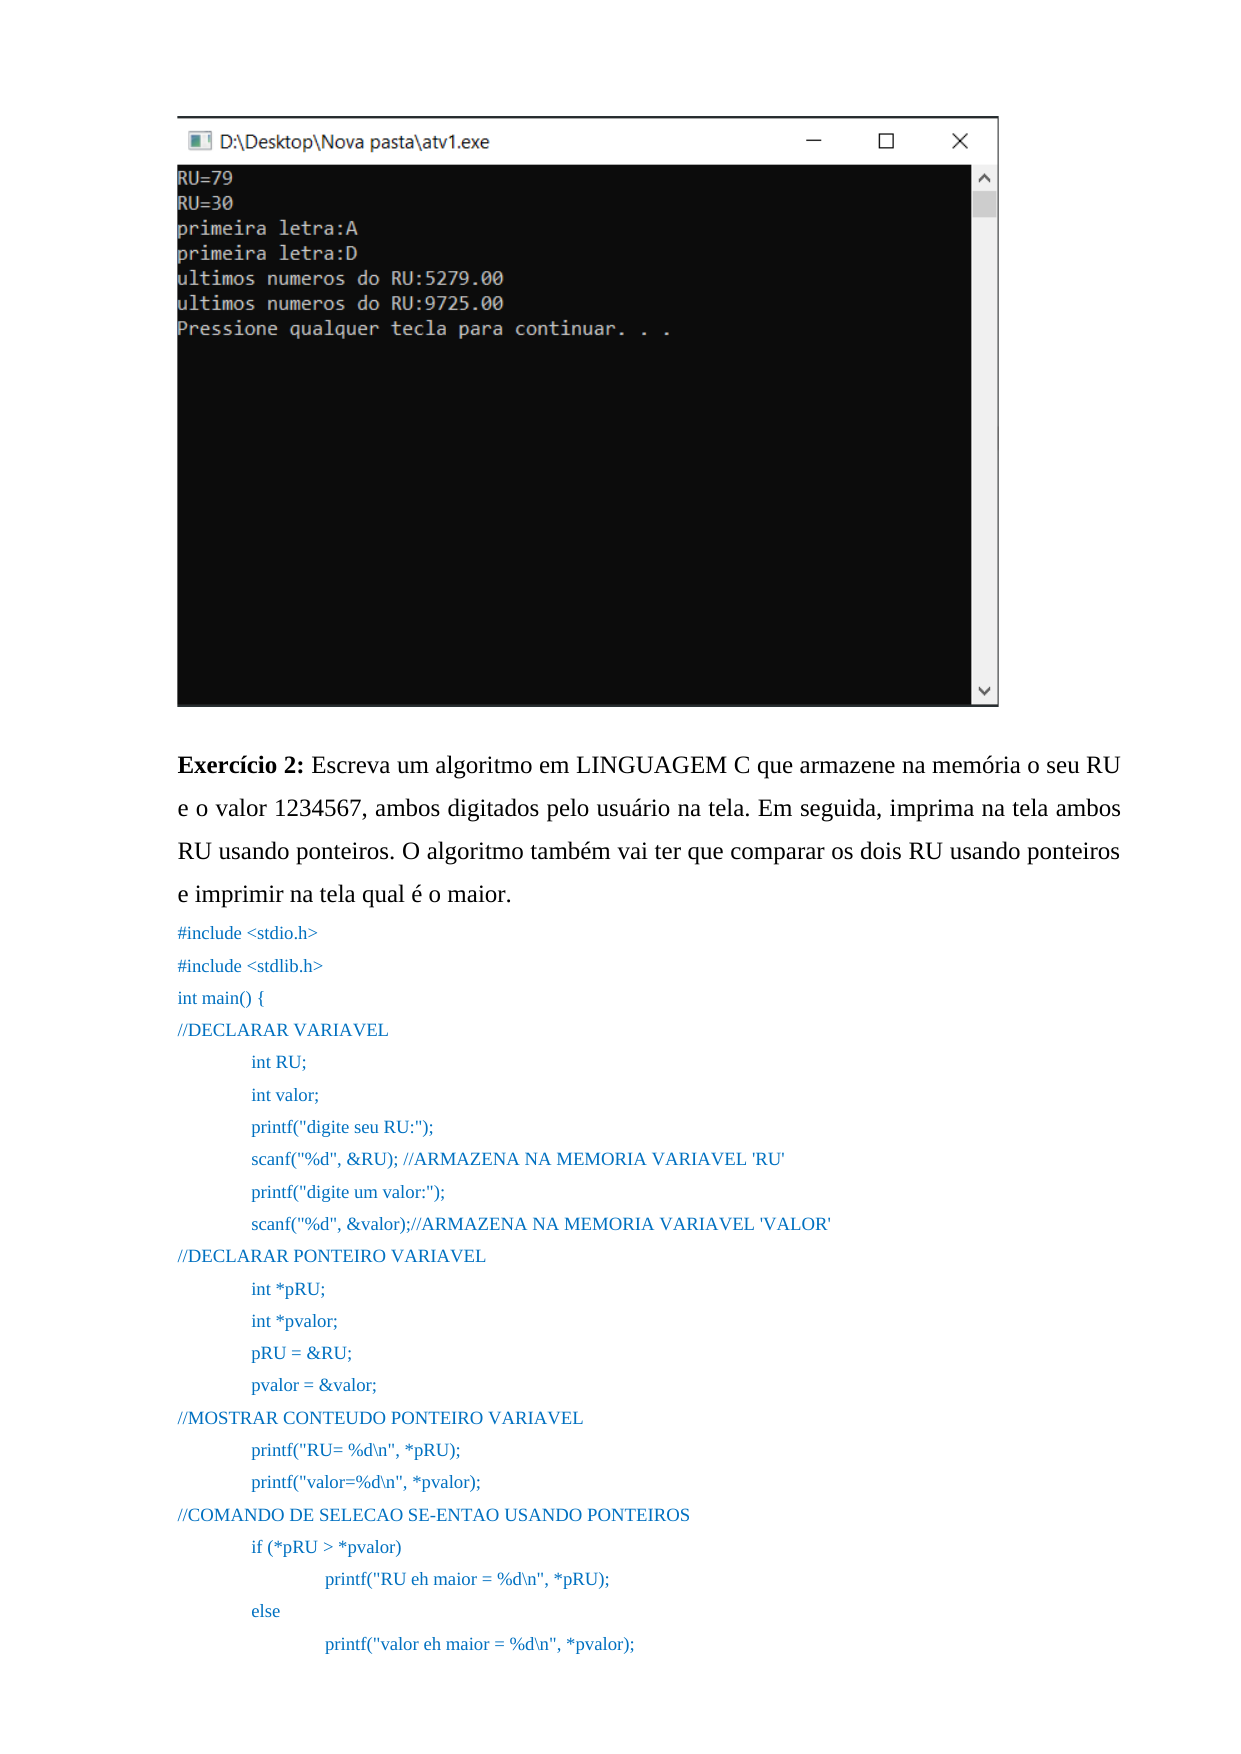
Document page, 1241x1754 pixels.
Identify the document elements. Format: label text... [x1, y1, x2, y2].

text scanf("%d", &valor);//ARMAZENA NA MEMORIA VARIAVEL 'VALOR' [177, 1213, 1122, 1234]
text //DECLARAR VARIAVEL [177, 1019, 1122, 1041]
text int valor; [177, 1084, 1122, 1105]
text scanf("%d", &RU); //ARMAZENA NA MEMORIA VARIAVEL 'RU' [177, 1148, 1122, 1170]
text int RU; [177, 1051, 1122, 1073]
text printf("RU eh maior = %d\n", *pRU); [177, 1568, 1122, 1590]
text #include <stdlib.h> [177, 954, 1122, 976]
text Exercício 2: Escreva um algoritmo em LINGUAGEM C que armazene na memória o seu RU e o valor 1234567, ambos digitados pelo usuário na tela. Em seguida, imprima na tela ambos RU usando ponteiros. O algoritmo também vai ter que comparar os dois RU usando ponteiros e imprimir na tela qual é o maior. [177, 750, 1122, 908]
text printf("valor eh maior = %d\n", *pvalor); [177, 1633, 1122, 1654]
text printf("RU= %d\n", *pRU); [177, 1439, 1122, 1461]
text printf("digite seu RU:"); [177, 1116, 1122, 1138]
text int *pRU; [177, 1277, 1122, 1299]
text else [177, 1600, 1122, 1622]
text pvalor = &valor; [177, 1374, 1122, 1396]
text //COMANDO DE SELECAO SE-ENTAO USANDO PONTEIROS [177, 1503, 1122, 1525]
text //MOSTRAR CONTEUDO PONTEIRO VARIAVEL [177, 1407, 1122, 1428]
text //DECLARAR PONTEIRO VARIAVEL [177, 1245, 1122, 1267]
picture [177, 116, 999, 707]
text #include <stdio.h> [177, 922, 1122, 944]
text int *pvalor; [177, 1310, 1122, 1331]
text pRU = &RU; [177, 1342, 1122, 1364]
text if (*pRU > *pvalor) [177, 1536, 1122, 1557]
text printf("valor=%d\n", *pvalor); [177, 1471, 1122, 1493]
text int main() { [177, 987, 1122, 1008]
text printf("digite um valor:"); [177, 1181, 1122, 1202]
